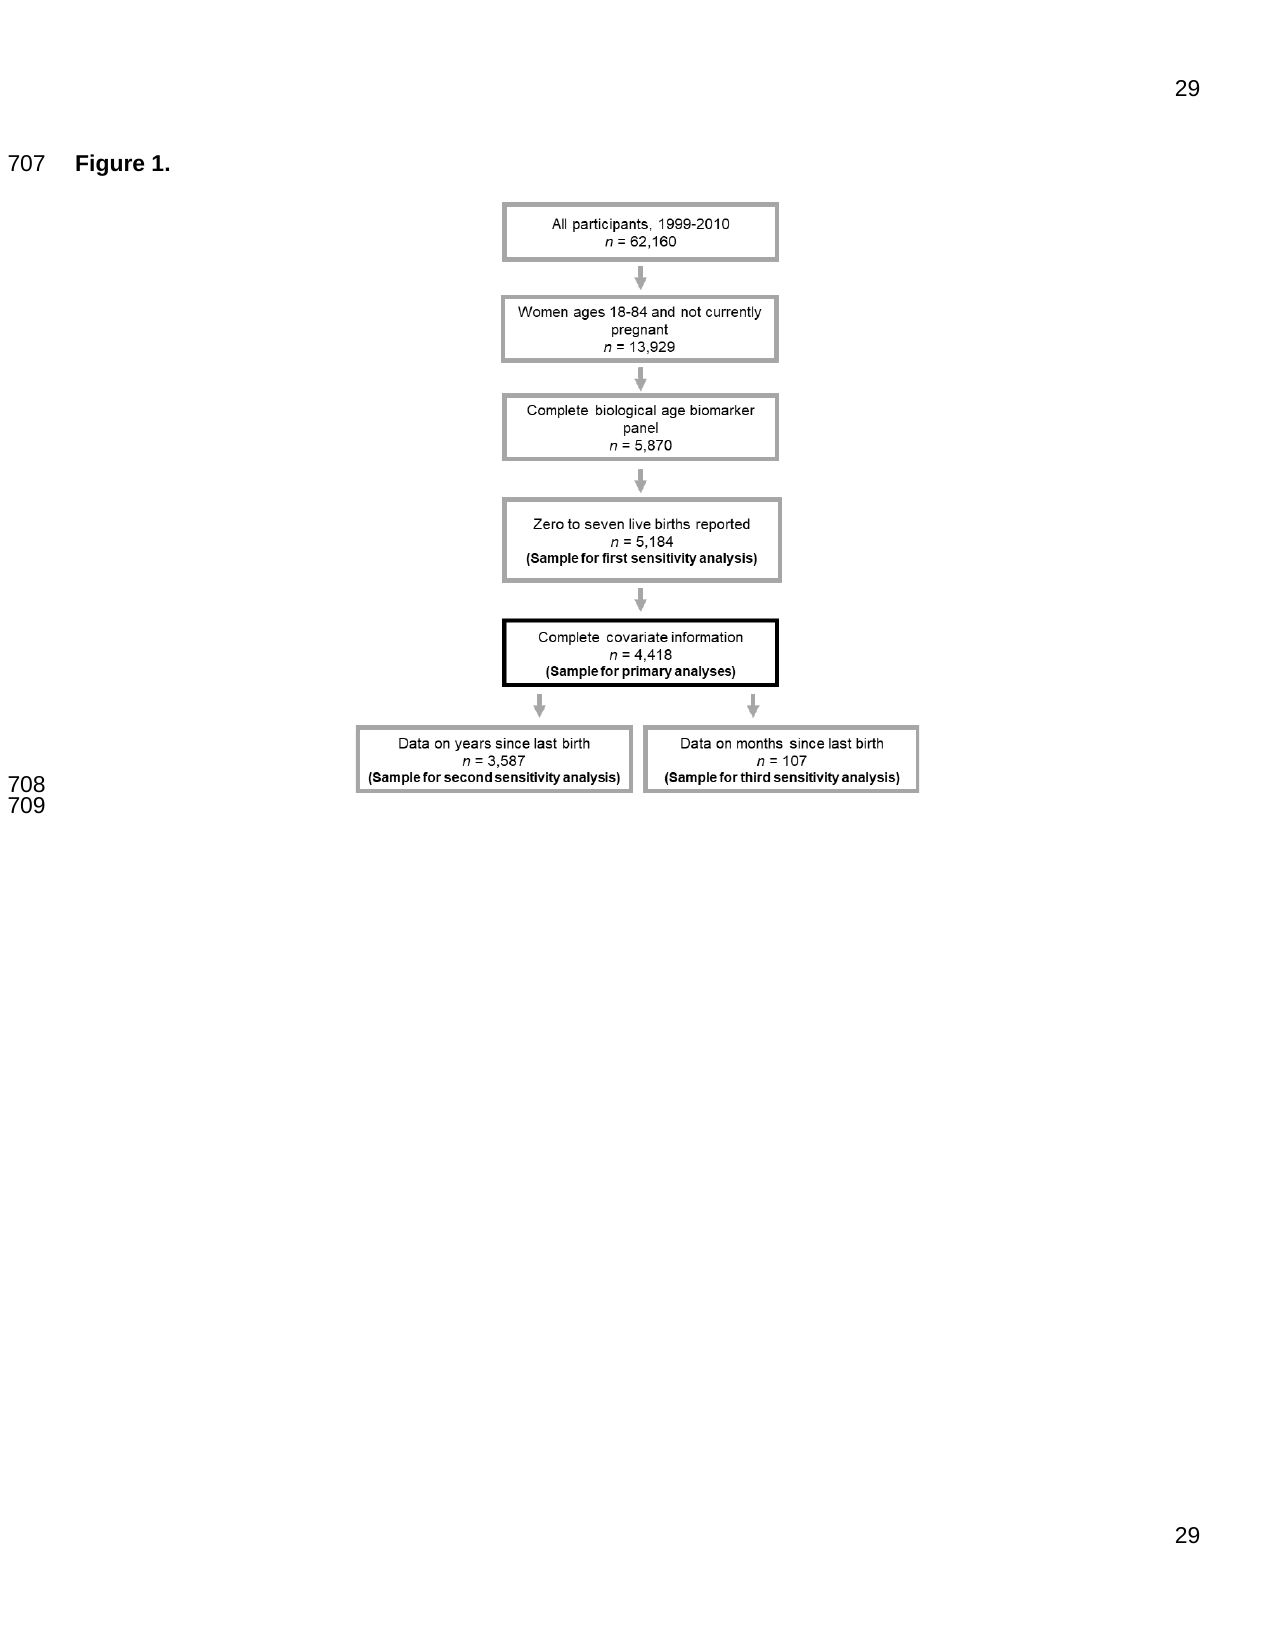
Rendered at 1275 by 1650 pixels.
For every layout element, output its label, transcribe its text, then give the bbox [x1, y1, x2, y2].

picture [355, 202, 920, 793]
text Figure 1. [75, 150, 1200, 176]
